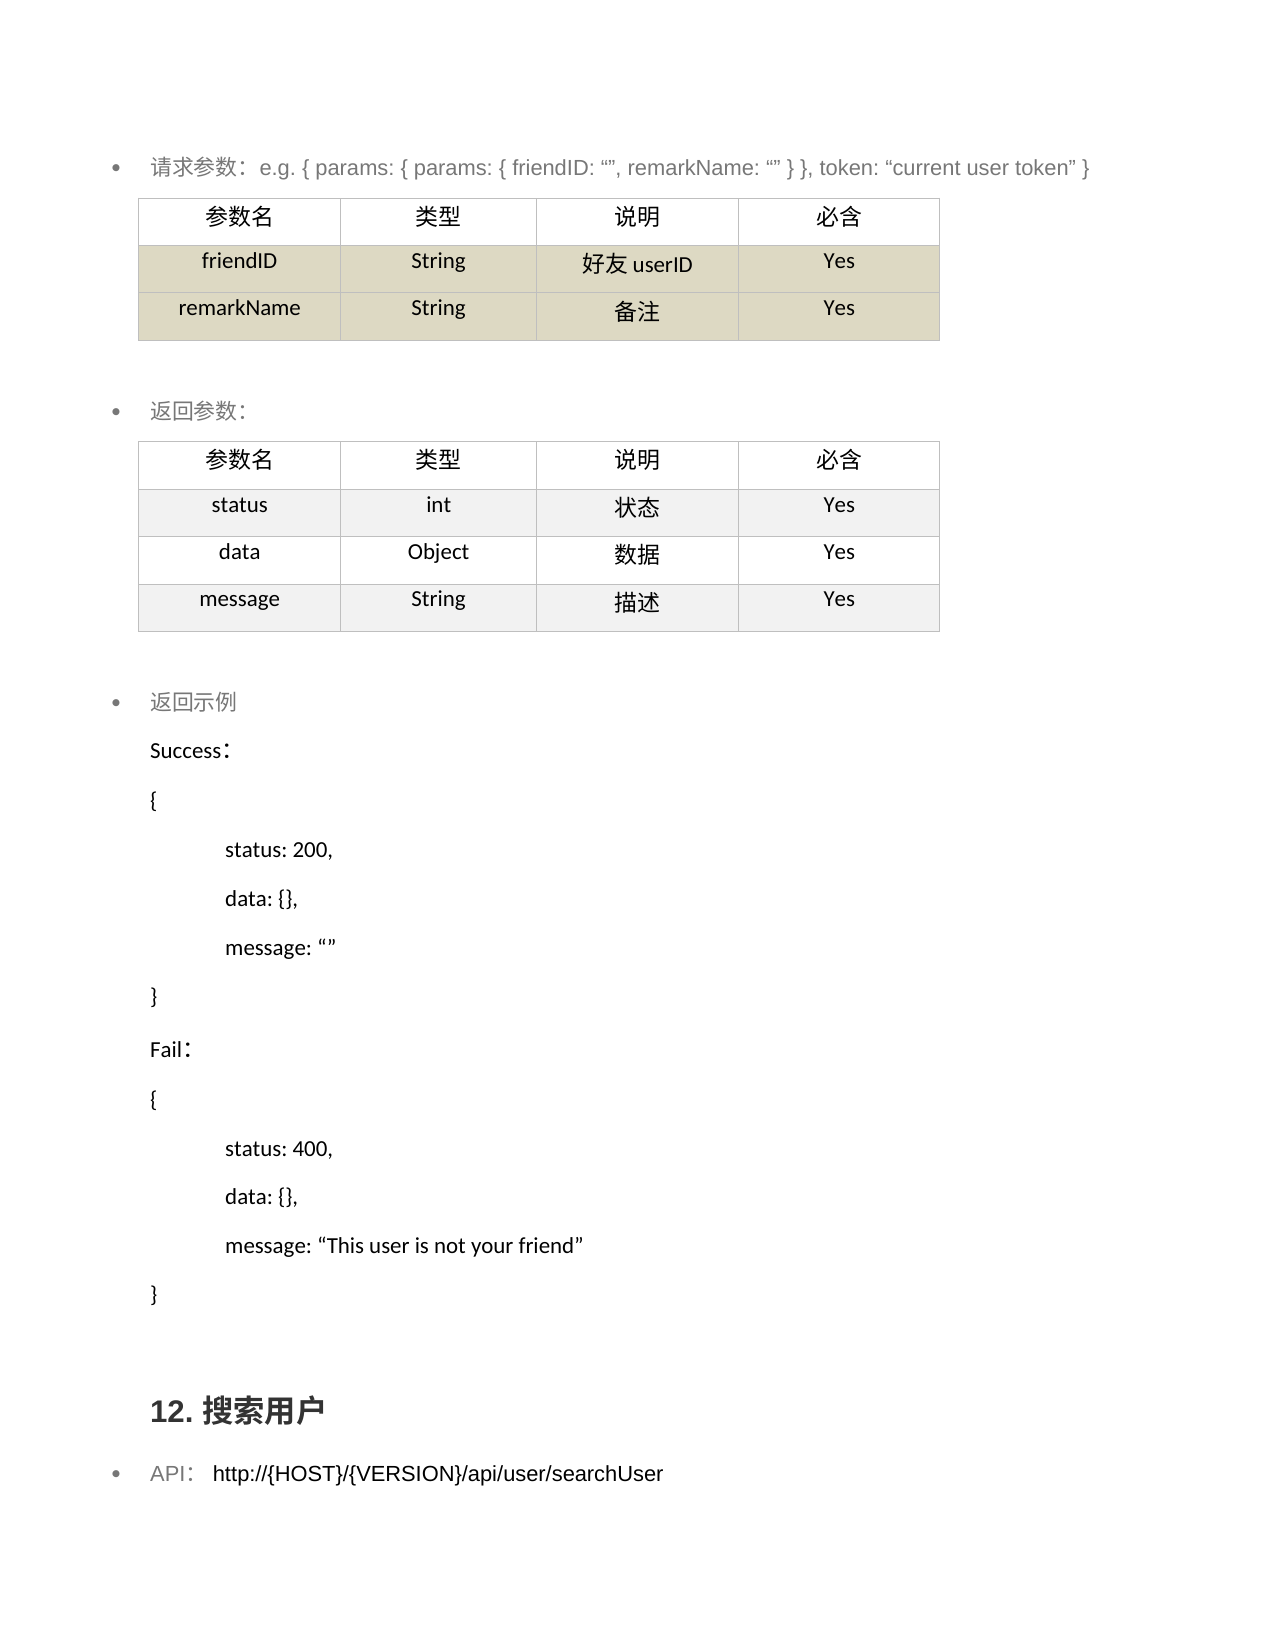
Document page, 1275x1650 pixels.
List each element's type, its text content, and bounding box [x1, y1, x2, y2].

table_cell Yes [739, 293, 939, 340]
table_cell 备注 [537, 293, 738, 340]
table_header 类型 [341, 199, 536, 245]
table_cell int [341, 490, 536, 536]
table_header 必含 [739, 199, 939, 245]
text { [150, 786, 1125, 814]
table_header 参数名 [139, 199, 340, 245]
text 12. 搜索用户 [150, 1386, 1125, 1431]
text } [150, 982, 1125, 1010]
table_cell 数据 [537, 537, 738, 583]
table_cell Yes [739, 585, 939, 631]
table_header 参数名 [139, 442, 340, 489]
table_header 类型 [341, 442, 536, 489]
list 返回示例 [112, 685, 1125, 717]
list API： http://{HOST}/{VERSION}/api/user/searchUser [112, 1456, 1125, 1488]
text message: “This user is not your friend” [150, 1231, 1125, 1259]
table_cell Yes [739, 490, 939, 536]
table_cell Yes [739, 537, 939, 583]
table_cell 描述 [537, 585, 738, 631]
table_cell String [341, 293, 536, 340]
table_cell Object [341, 537, 536, 583]
text Success： [150, 732, 1125, 766]
text { [150, 1085, 1125, 1113]
table_cell Yes [739, 246, 939, 292]
text message: “” [150, 933, 1125, 961]
table_header 说明 [537, 199, 738, 245]
table_cell message [139, 585, 340, 631]
text status: 400, [150, 1134, 1125, 1162]
table_header 必含 [739, 442, 939, 489]
table_cell data [139, 537, 340, 583]
table_cell 好友userID [537, 246, 738, 292]
list 返回参数： [112, 394, 1125, 425]
table_cell friendID [139, 246, 340, 292]
table_cell String [341, 585, 536, 631]
table_cell 状态 [537, 490, 738, 536]
text } [150, 1280, 1125, 1308]
text data: {}, [150, 1182, 1125, 1211]
table_cell remarkName [139, 293, 340, 340]
table_header 说明 [537, 442, 738, 489]
table_cell status [139, 490, 340, 536]
text Fail： [150, 1031, 1125, 1064]
table_cell String [341, 246, 536, 292]
text data: {}, [150, 884, 1125, 912]
list 请求参数：e.g. { params: { params: { friendID: “”, remarkName: “” } }, token: “current user token” } [112, 150, 1125, 182]
text status: 200, [150, 835, 1125, 863]
